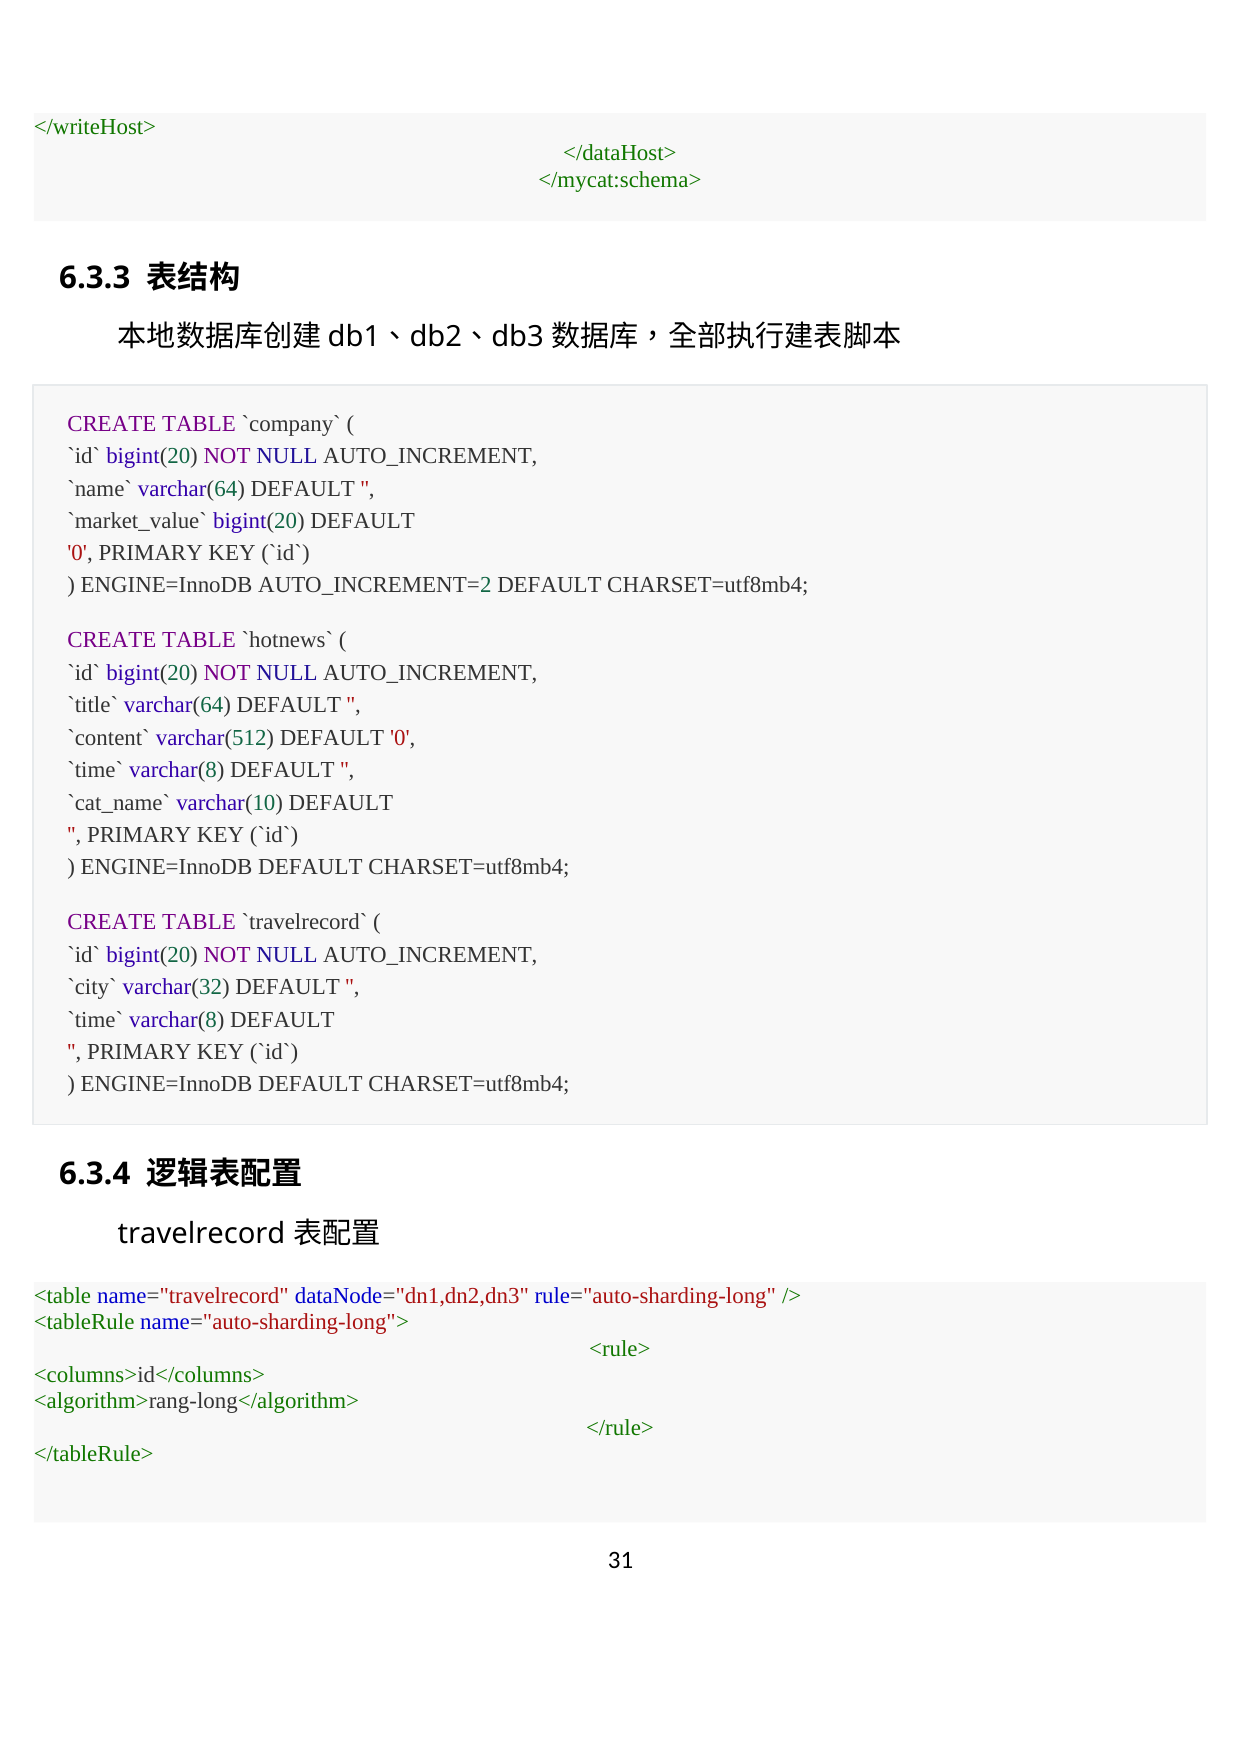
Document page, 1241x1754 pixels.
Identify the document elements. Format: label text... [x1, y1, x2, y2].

subtitle 31 [21, 1545, 1220, 1575]
subtitle 表结构 [59, 255, 1240, 297]
text travelrecord 表配置 [117, 1212, 1240, 1252]
list 逻辑表配置 [59, 1151, 1240, 1194]
subtitle 本地数据库创建db1、db2、db3 数据库，全部执行建表脚本 [117, 316, 1240, 355]
